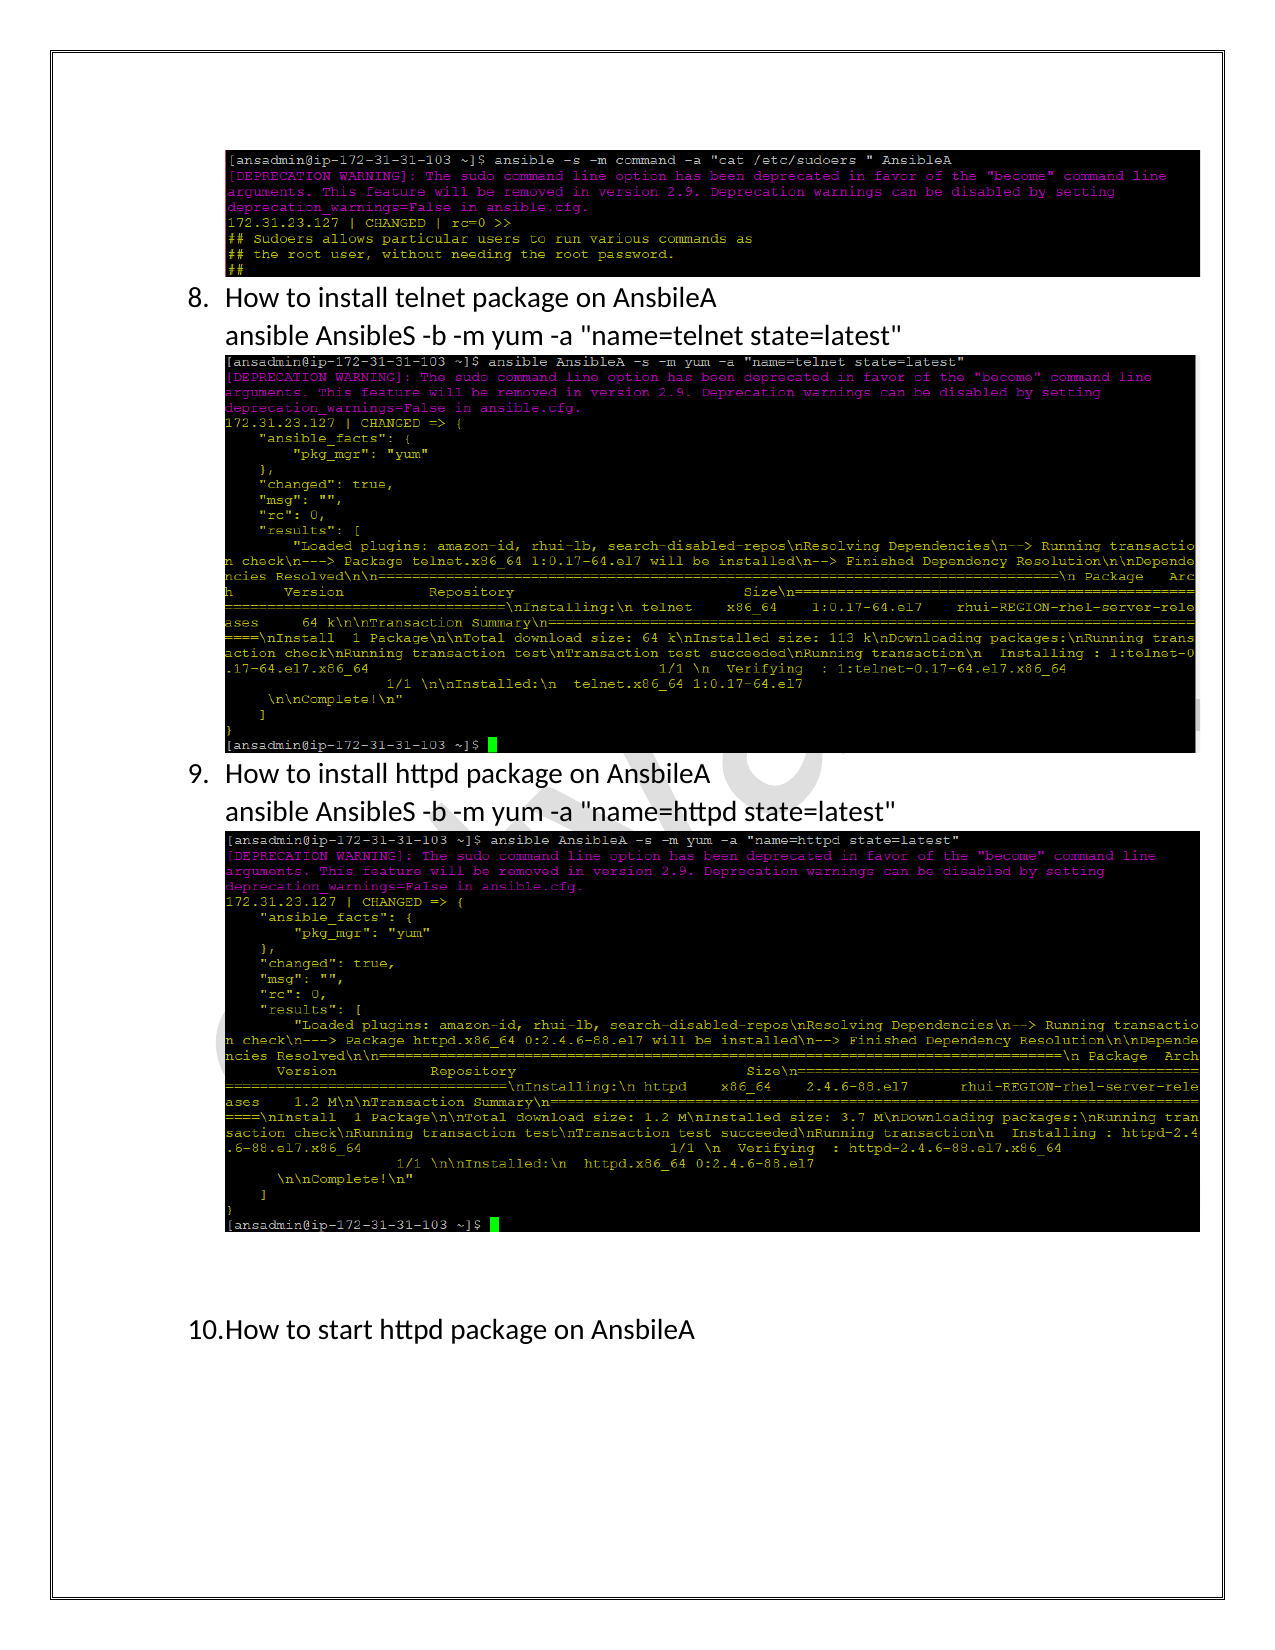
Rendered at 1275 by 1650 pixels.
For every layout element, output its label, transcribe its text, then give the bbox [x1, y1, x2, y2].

picture [225, 150, 1200, 277]
picture [225, 831, 1200, 1232]
list ansible AnsibleS -b -m yum -a "name=httpd state=latest" [225, 793, 1125, 829]
list How to install httpd package on AnsbileA [187, 755, 1125, 790]
list How to start httpd package on AnsbileA [187, 1311, 1125, 1346]
list How to install telnet package on AnsbileA [187, 279, 1125, 314]
list ansible AnsibleS -b -m yum -a "name=telnet state=latest" [225, 317, 1125, 353]
picture [225, 355, 1200, 753]
